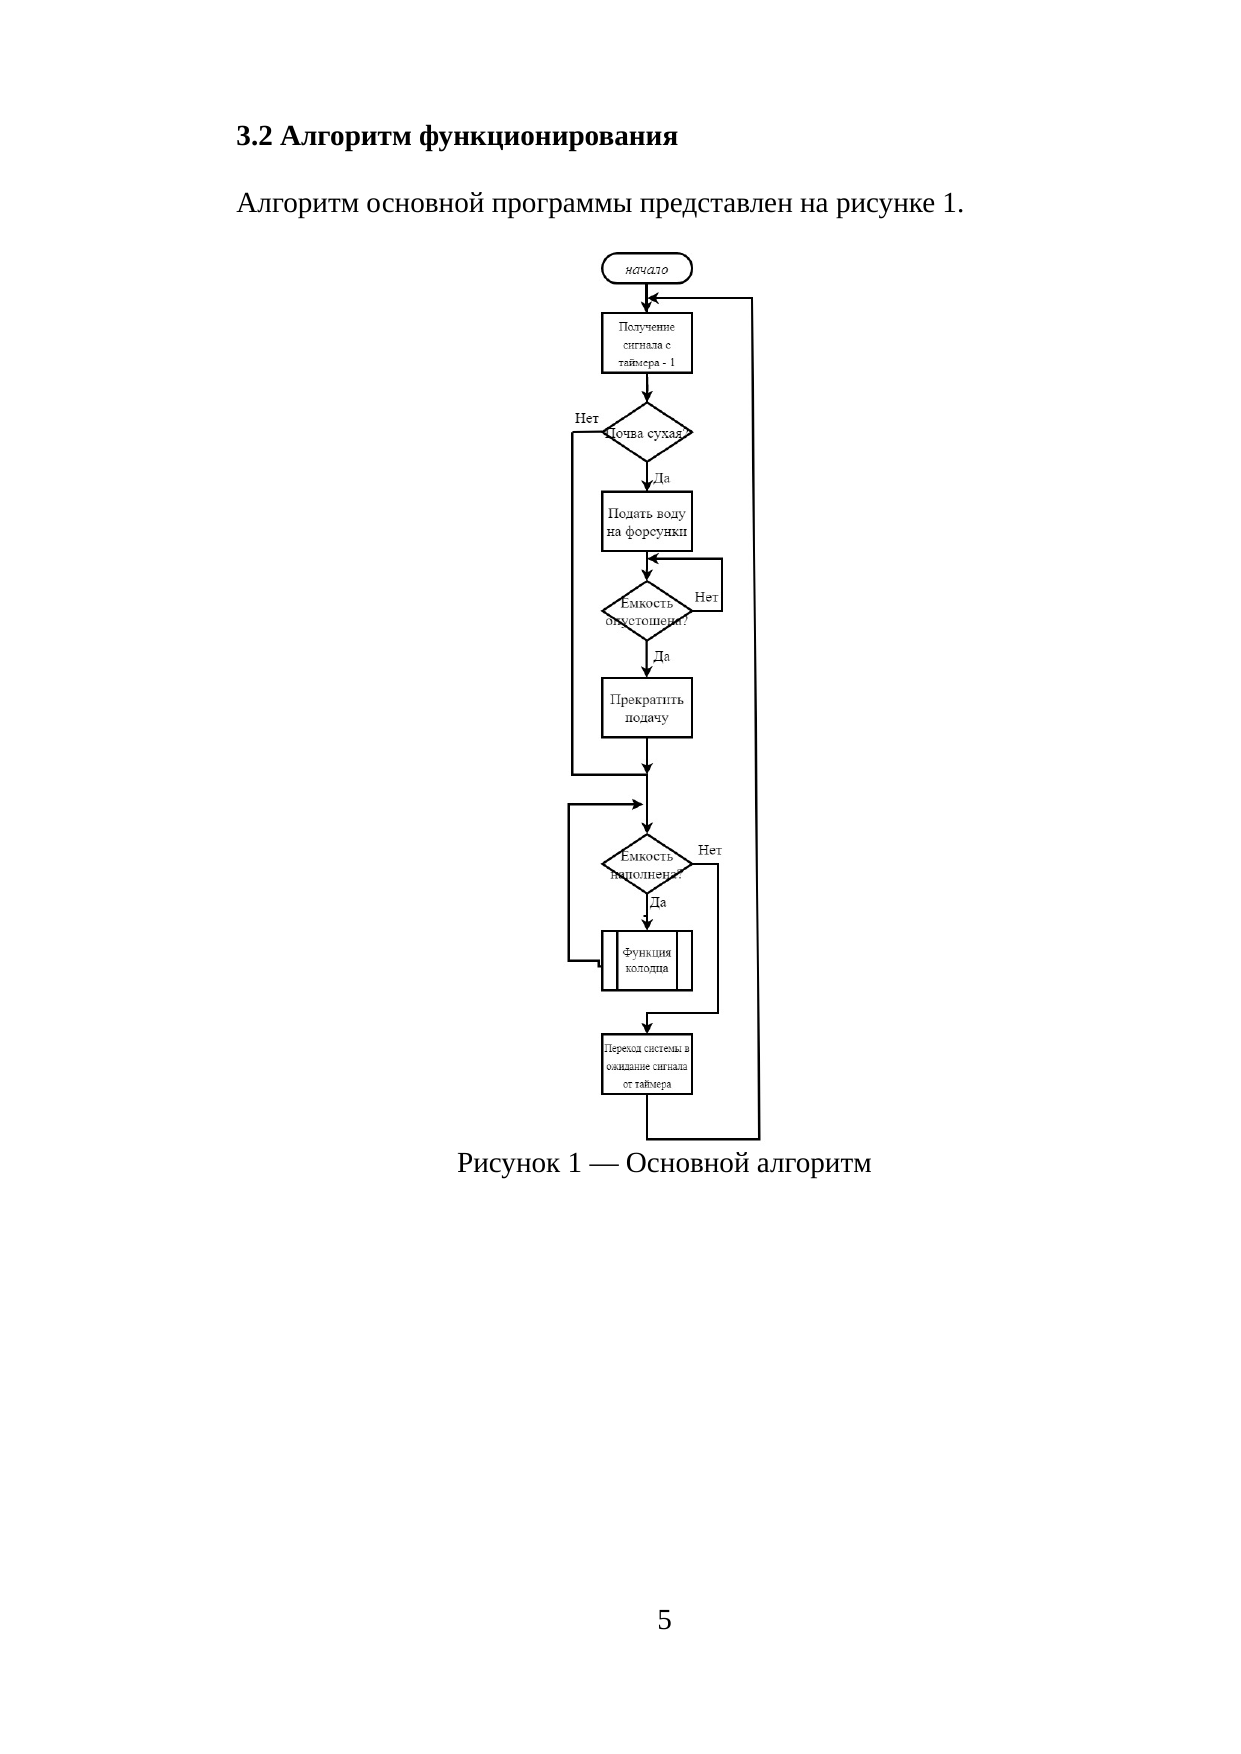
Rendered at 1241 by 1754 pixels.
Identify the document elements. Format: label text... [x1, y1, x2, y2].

text Рисунок 1 — Основной алгоритм [162, 1145, 1166, 1179]
subtitle Алгоритм функционирования [236, 118, 1166, 152]
text Алгоритм основной программы представлен на рисунке 1. [236, 185, 1166, 219]
picture [562, 252, 766, 1146]
